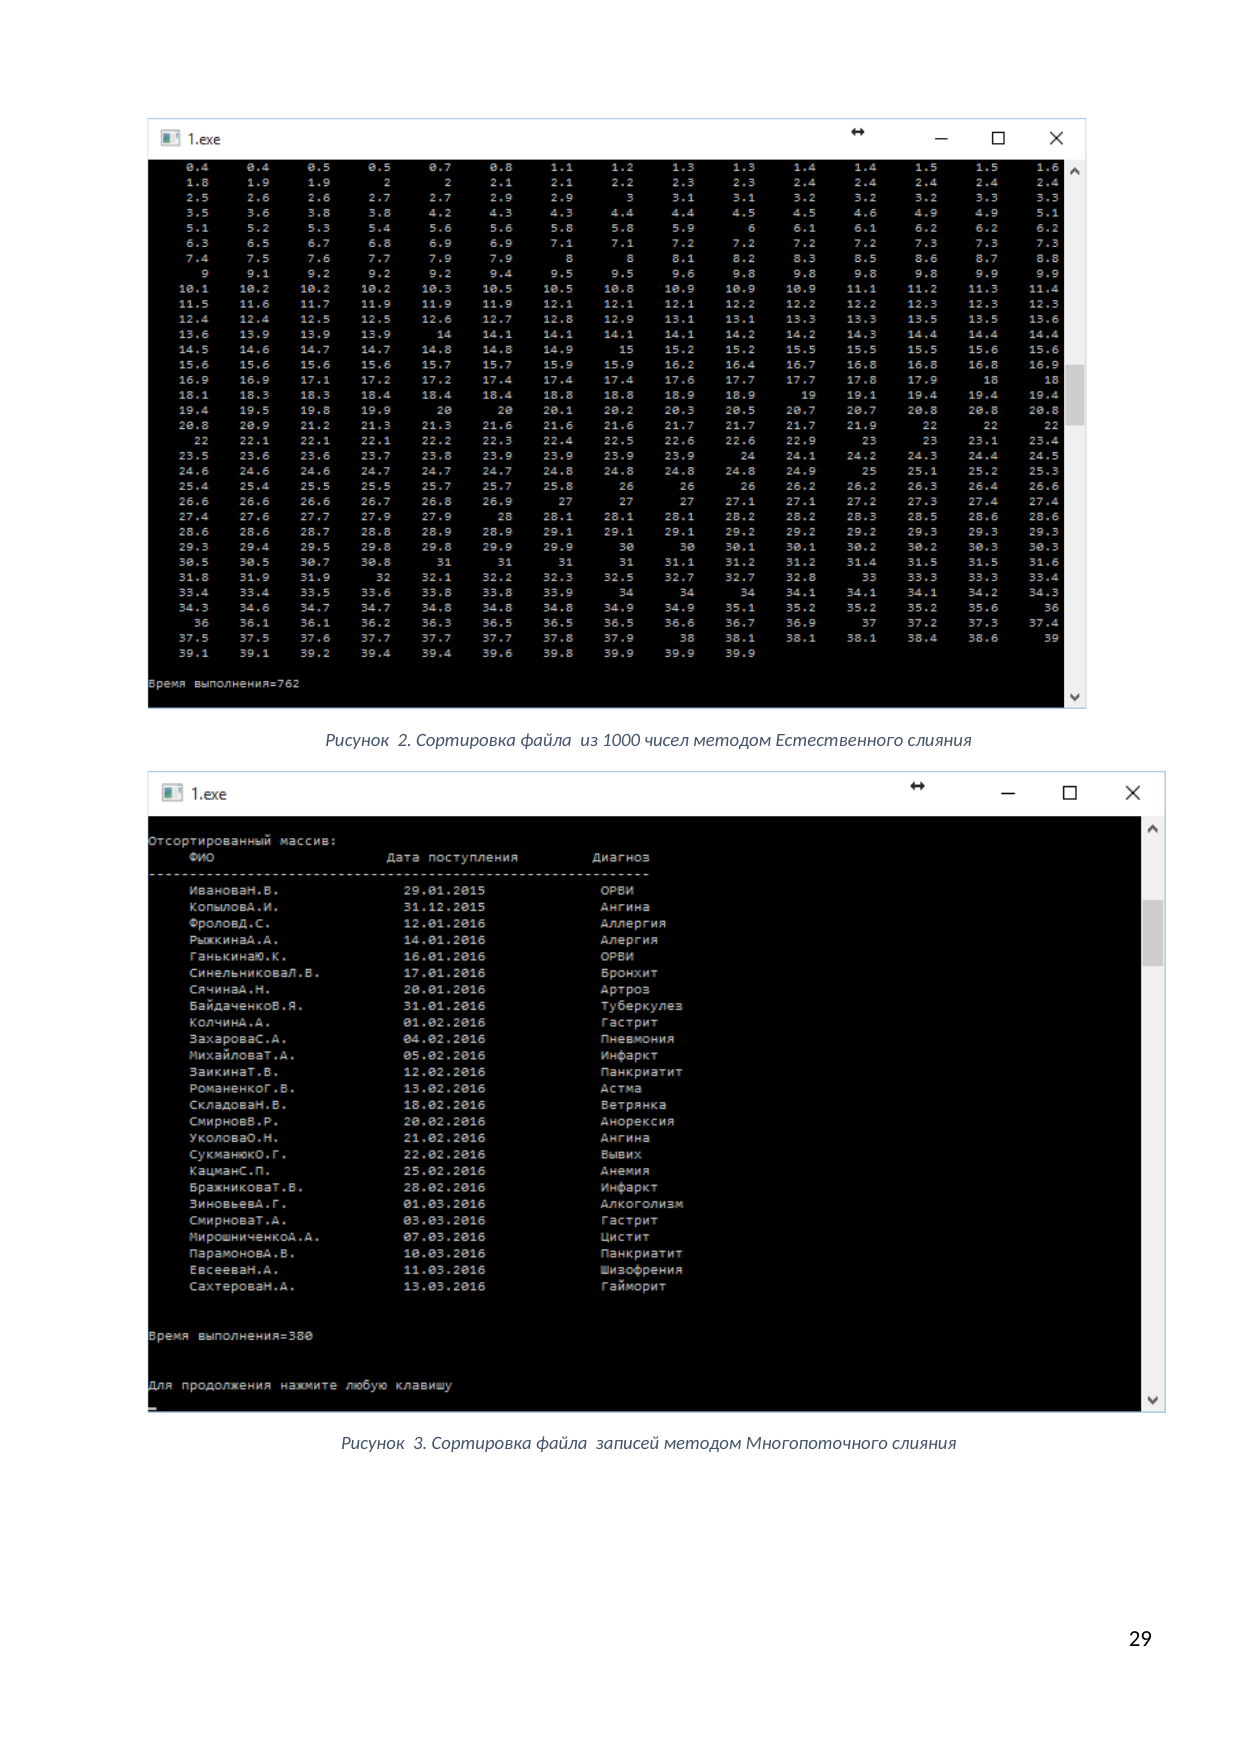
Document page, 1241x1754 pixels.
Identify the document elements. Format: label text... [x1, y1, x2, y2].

text Рисунок 2. Сортировка файла из 1000 чисел методом Естественного слияния [148, 728, 1152, 751]
picture [147, 771, 1166, 1413]
text Рисунок 3. Сортировка файла записей методом Многопоточного слияния [148, 1431, 1152, 1454]
picture [147, 118, 1087, 709]
